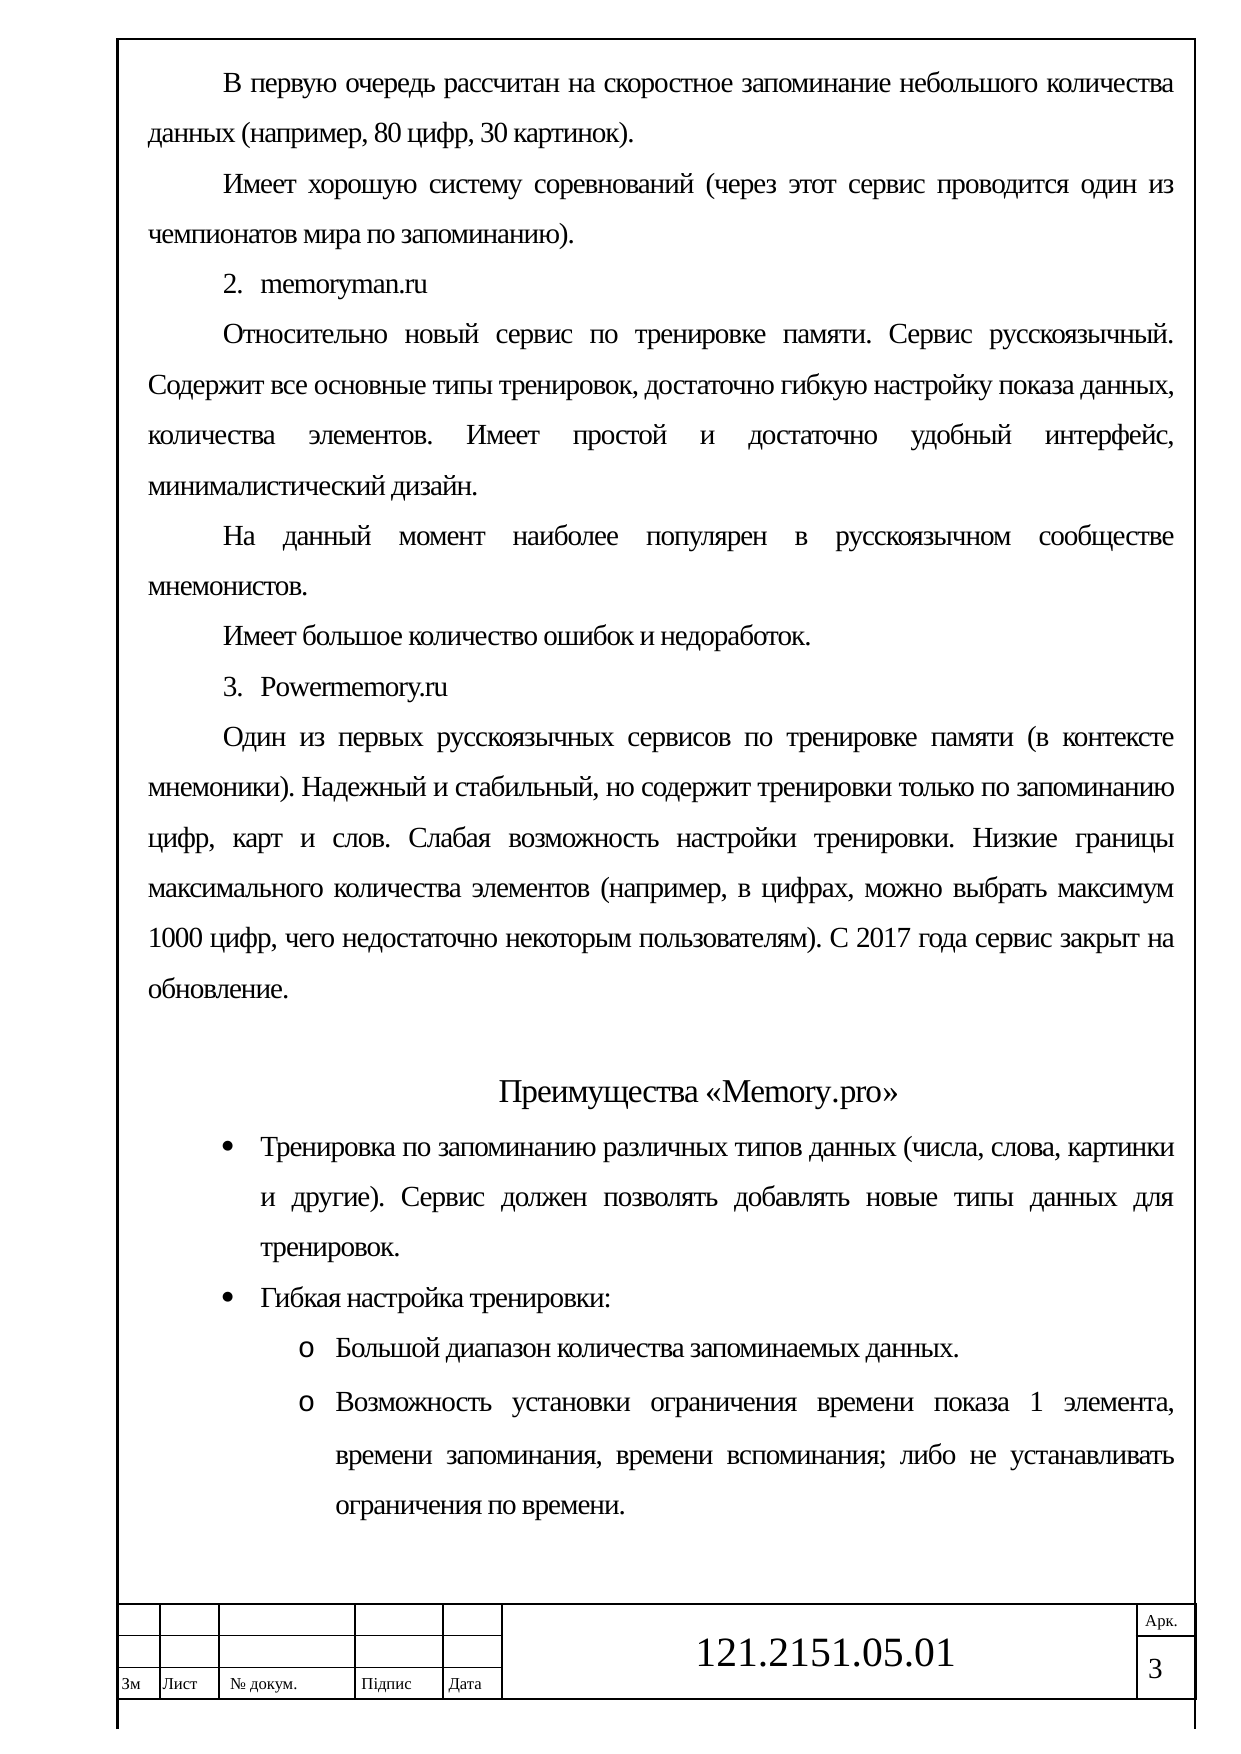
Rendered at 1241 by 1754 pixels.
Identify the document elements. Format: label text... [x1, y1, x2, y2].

text На данный момент наиболее популярен в русскоязычном сообществе мнемонистов. [148, 518, 1175, 602]
list Возможность установки ограничения времени показа 1 элемента, времени запоминания, времени вспоминания; либо не устанавливать ограничения по времени. [298, 1384, 1175, 1521]
list Большой диапазон количества запоминаемых данных. [298, 1330, 1175, 1366]
text Имеет большое количество ошибок и недоработок. [148, 618, 1175, 652]
text Имеет хорошую систему соревнований (через этот сервис проводится один из чемпионатов мира по запоминанию). [148, 166, 1175, 249]
list memoryman.ru [223, 266, 1175, 300]
list Тренировка по запоминанию различных типов данных (числа, слова, картинки и другие). Сервис должен позволять добавлять новые типы данных для тренировок. [223, 1129, 1175, 1263]
text Один из первых русскоязычных сервисов по тренировке памяти (в контексте мнемоники). Надежный и стабильный, но содержит тренировки только по запоминанию цифр, карт и слов. Слабая возможность настройки тренировки. Низкие границы максимального количества элементов (например, в цифрах, можно выбрать максимум 1000 цифр, чего недостаточно некоторым пользователям). С 2017 года сервис закрыт на обновление. [148, 719, 1175, 1004]
list Гибкая настройка тренировки: [223, 1280, 1175, 1313]
list Powermemory.ru [223, 669, 1175, 702]
text В первую очередь рассчитан на скоростное запоминание небольшого количества данных (например, 80 цифр, 30 картинок). [148, 65, 1175, 149]
text Преимущества «Memory.pro» [148, 1071, 1175, 1110]
text Относительно новый сервис по тренировке памяти. Сервис русскоязычный. Содержит все основные типы тренировок, достаточно гибкую настройку показа данных, количества элементов. Имеет простой и достаточно удобный интерфейс, минималистический дизайн. [148, 317, 1175, 501]
